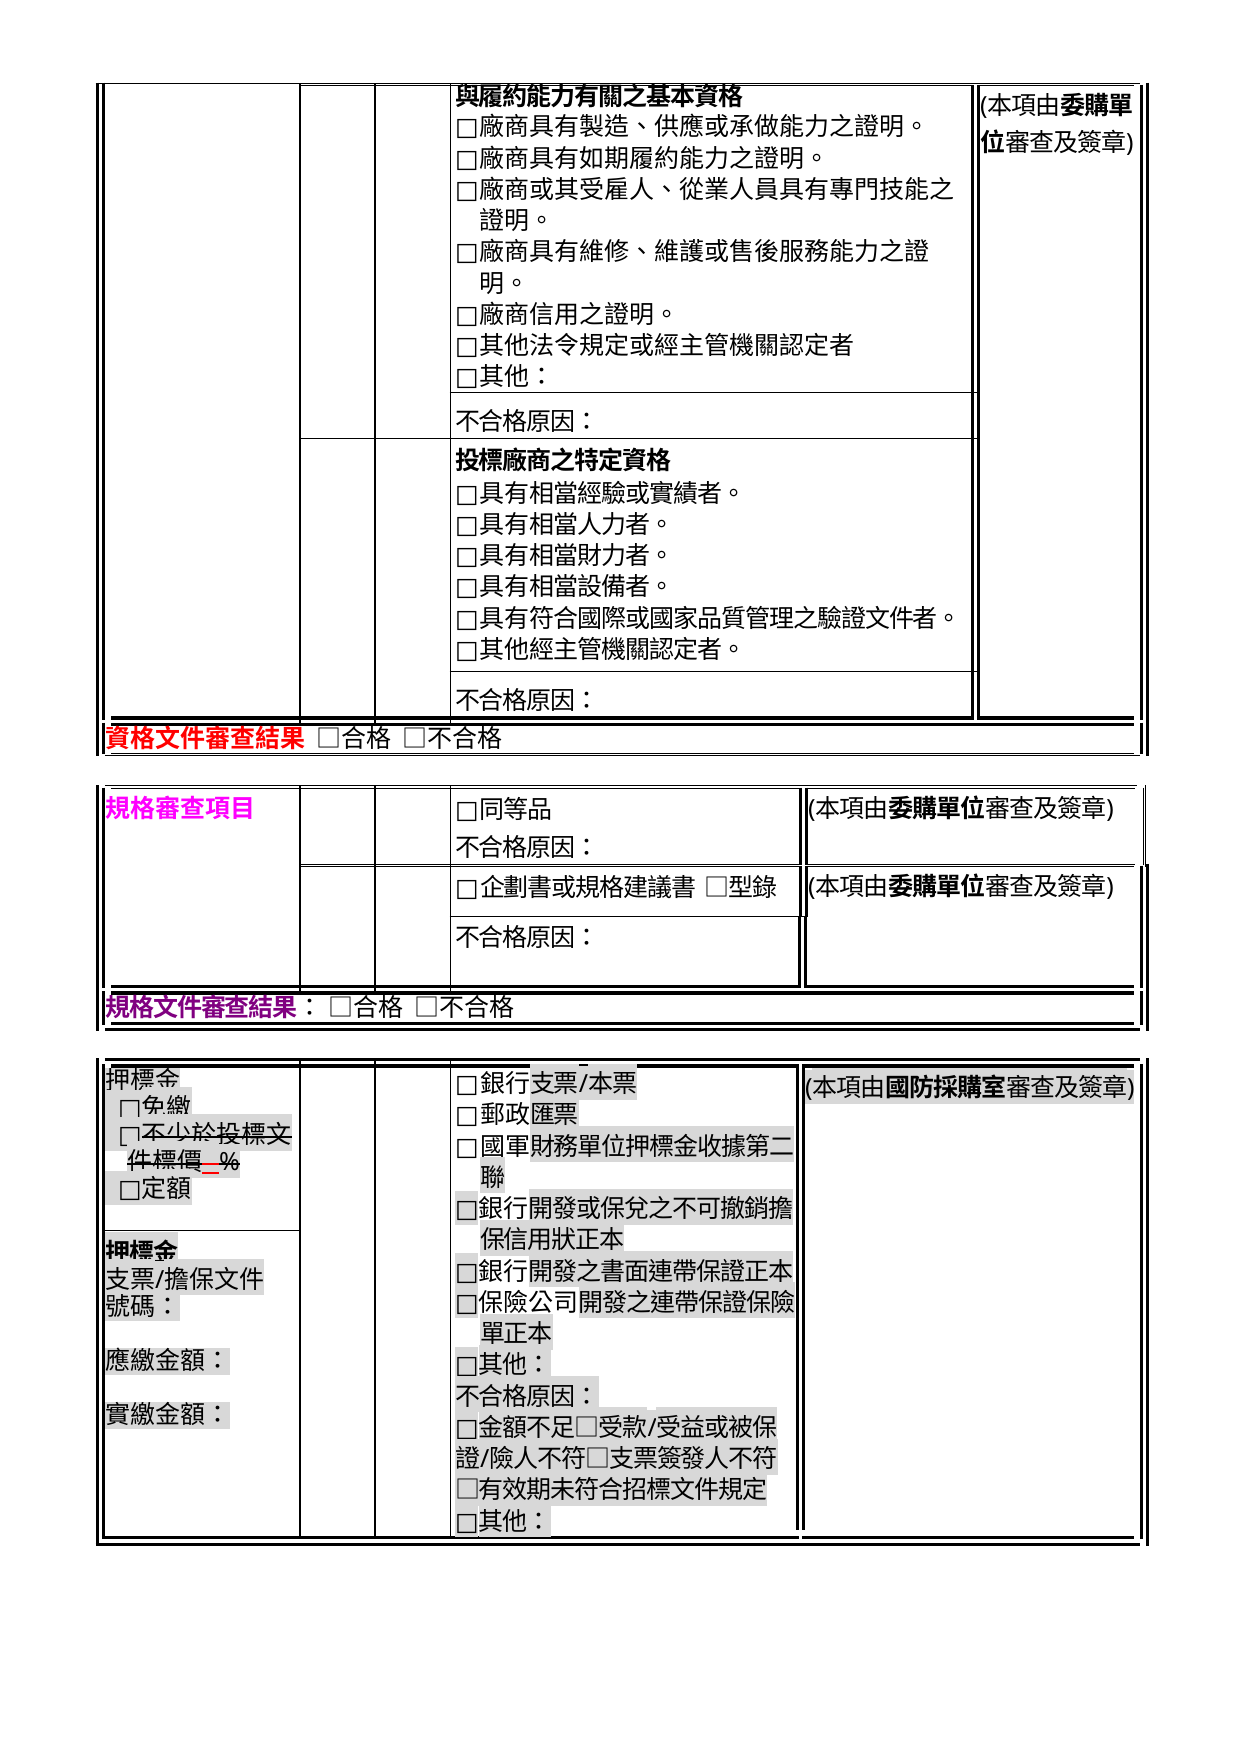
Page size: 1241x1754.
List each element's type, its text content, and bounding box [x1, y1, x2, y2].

table_cell [301, 867, 374, 985]
table_cell 不合格原因： [451, 672, 971, 716]
table_cell [301, 439, 374, 716]
table_cell 規格文件審查結果： □合格 □不合格 [100, 985, 1145, 1022]
table_cell 押標金 支票/擔保文件 號碼： 應繳金額： 實繳金額： [105, 1231, 299, 1536]
table_cell [100, 1022, 1145, 1058]
table_cell (本項由委購單位審查及簽章) [803, 785, 1145, 863]
table_cell [376, 86, 450, 438]
table_cell [807, 916, 1140, 985]
table_cell (本項由國防採購室審查及簽章) [800, 1058, 1145, 1536]
table_cell 押標金 □免繳 □不少於投標文件標價 % □定額 [100, 1058, 299, 1230]
table_cell 企劃書或規格建議書 □型錄 [451, 867, 799, 916]
table_cell (本項由委購單位審查及簽章) [975, 83, 1145, 716]
table_cell [100, 753, 1145, 785]
table_cell 規格審查項目 [100, 785, 299, 985]
table_cell [376, 789, 450, 863]
table_cell 投標廠商之特定資格 具有相當經驗或實績者。 具有相當人力者。 具有相當財力者。 具有相當設備者。 具有符合國際或國家品質管理之驗證文件者。 其他經主管機關認定者。 [451, 439, 971, 671]
table_cell [301, 1068, 374, 1536]
table_cell [376, 867, 450, 985]
table_cell [376, 439, 450, 716]
table_cell [301, 86, 374, 438]
table_cell [301, 789, 374, 863]
table_cell [376, 1068, 450, 1536]
table_cell 不合格原因： [451, 917, 798, 985]
table_cell 同等品 不合格原因： [451, 789, 799, 863]
table_cell 與履約能力有關之基本資格 廠商具有製造、供應或承做能力之證明。 廠商具有如期履約能力之證明。 廠商或其受雇人、從業人員具有專門技能之證明。 廠商具有維修、維護或售後服務能力之證明。 廠商信用之證明。 其他法令規定或經主管機關認定者 其他： [451, 86, 971, 392]
table_cell (本項由委購單位審查及簽章) [808, 864, 1145, 916]
table_cell 不合格原因： [451, 393, 971, 438]
table_cell 銀行支票/本票 郵政匯票 國軍財務單位押標金收據第二聯 □銀行開發或保兌之不可撤銷擔保信用狀正本 □銀行開發之書面連帶保證正本 □保險公司開發之連帶保證保險單正本 □其他： 不合格原因： □金額不足□受款/受益或被保證/險人不符□支票簽發人不符□有效期未符合招標文件規定 □其他： [451, 1061, 800, 1536]
table_cell 資格文件審查結果 □合格 □不合格 [100, 716, 1145, 753]
